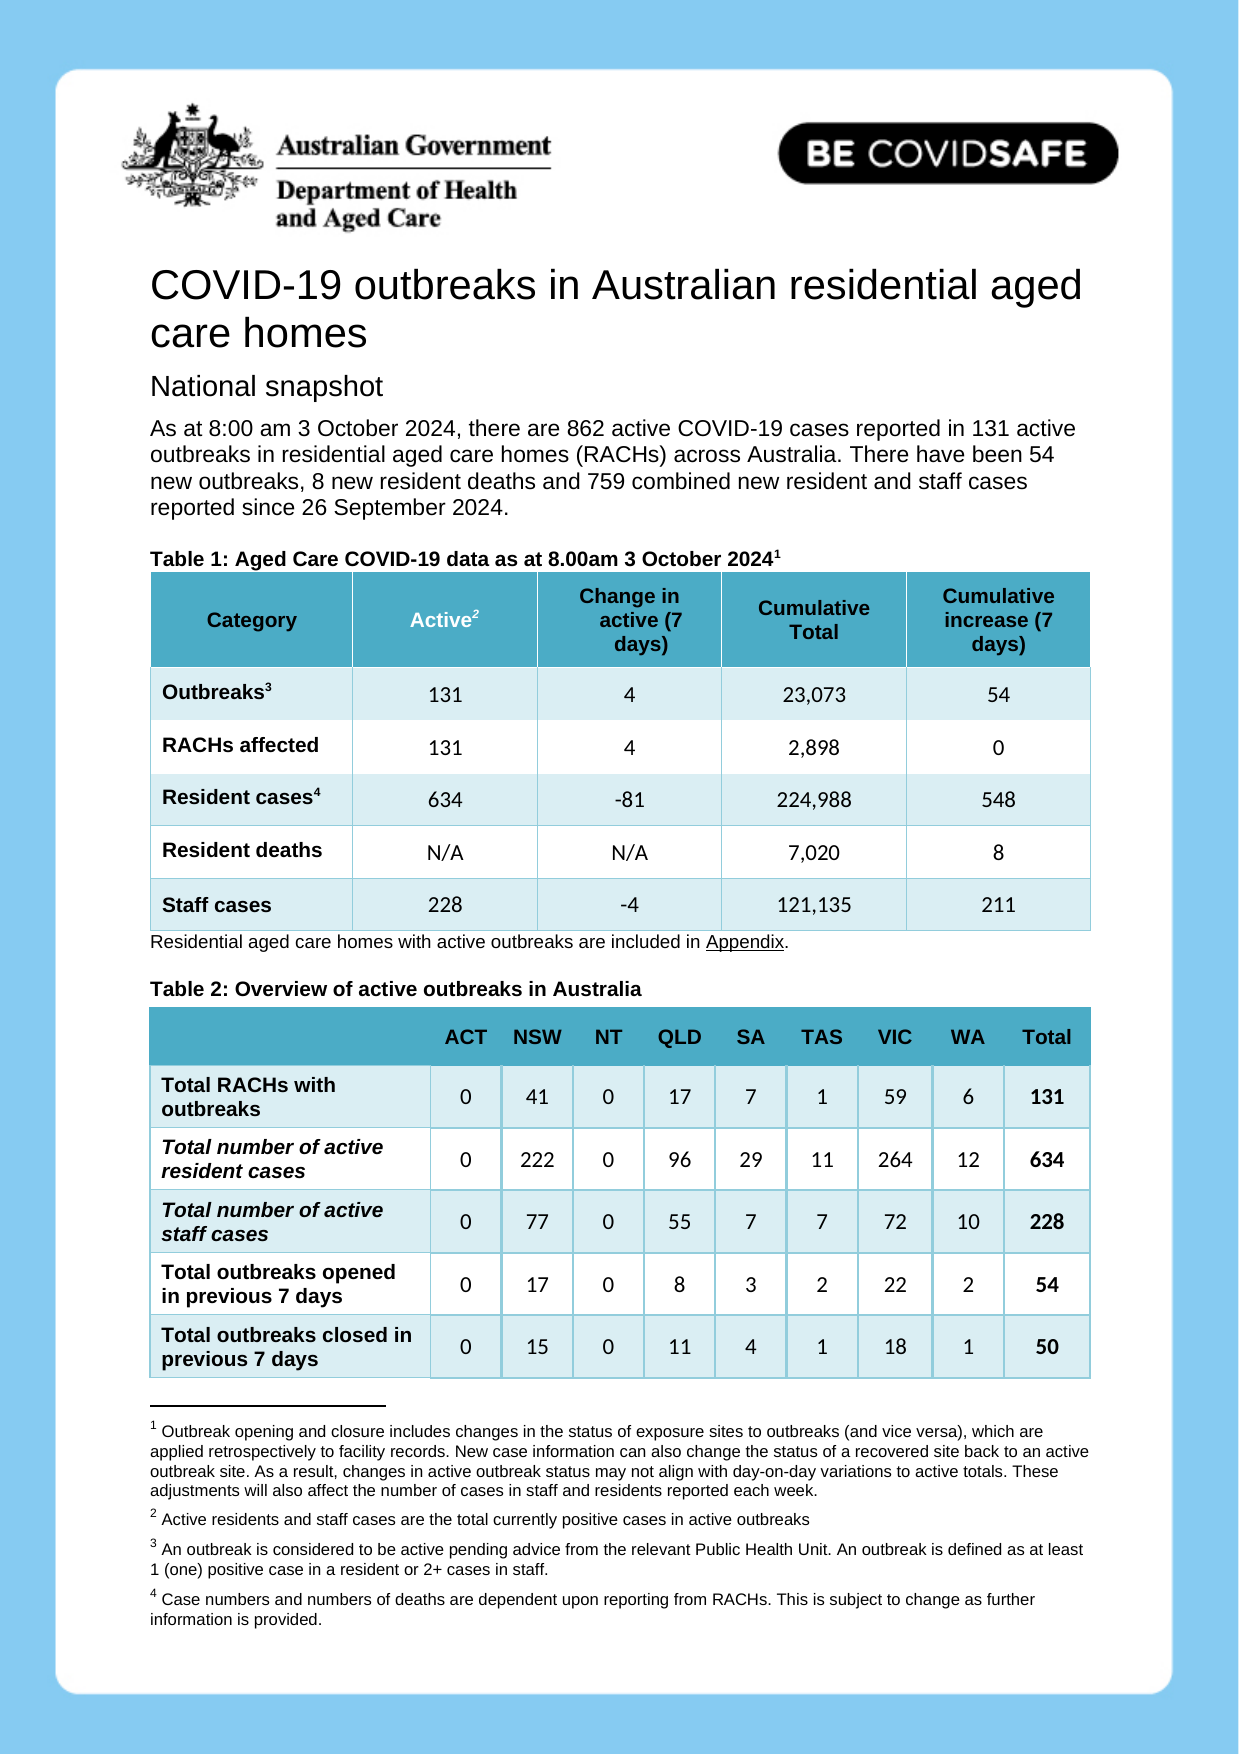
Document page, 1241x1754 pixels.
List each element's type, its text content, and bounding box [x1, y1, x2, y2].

table_cell 96 [645, 1129, 714, 1189]
table_cell Outbreaks [151, 668, 352, 720]
table_header ACT [431, 1008, 501, 1065]
table_header Active [353, 572, 537, 667]
table_cell 17 [503, 1254, 572, 1314]
table_header Category [151, 572, 352, 667]
table_cell 15 [503, 1316, 572, 1377]
table_header NT [573, 1008, 643, 1065]
table_cell 634 [1005, 1129, 1089, 1189]
table_cell 131 [353, 668, 537, 720]
table_cell -4 [538, 879, 721, 930]
table_header NSW [502, 1008, 572, 1065]
table_cell 77 [503, 1191, 572, 1252]
title COVID-19 outbreaks in Australian residential aged care homes [150, 261, 1090, 356]
table_cell 12 [934, 1129, 1003, 1189]
table_header Change in active (7 days) [538, 572, 721, 667]
table_cell 0 [574, 1316, 643, 1377]
table_cell 0 [431, 1191, 500, 1252]
picture [0, 0, 1239, 1754]
table_cell 0 [431, 1129, 500, 1189]
table_cell 211 [907, 879, 1090, 930]
table_cell Total outbreaks closed in previous 7 days [151, 1315, 430, 1377]
table_header VIC [858, 1008, 932, 1065]
table_cell Total number of active resident cases [151, 1128, 430, 1189]
table_cell 0 [431, 1066, 500, 1127]
table_cell 22 [859, 1254, 931, 1314]
table_header SA [716, 1008, 786, 1065]
table_cell 4 [538, 668, 721, 720]
table_cell 0 [574, 1254, 643, 1314]
table_cell 7 [788, 1191, 857, 1252]
table_header TAS [787, 1008, 857, 1065]
table_cell 10 [934, 1191, 1003, 1252]
table_cell -81 [538, 774, 721, 825]
table_cell RACHs affected [151, 721, 352, 772]
table_cell 1 [934, 1316, 1003, 1377]
table_header QLD [644, 1008, 715, 1065]
table_cell Total RACHs with outbreaks [151, 1066, 430, 1127]
table_cell 11 [788, 1129, 857, 1189]
table_cell Total number of active staff cases [151, 1190, 430, 1252]
table_cell 41 [503, 1066, 572, 1127]
table_cell 548 [907, 774, 1090, 825]
table_cell 3 [716, 1254, 785, 1314]
table_cell 131 [1005, 1066, 1089, 1127]
table_cell 2,898 [722, 721, 906, 772]
table_cell 54 [907, 668, 1090, 720]
table_cell 228 [353, 879, 537, 930]
table_cell N/A [353, 826, 537, 878]
text Residential aged care homes with active outbreaks are included in Appendix. Table 2: Overview of active outbreaks in Australia [150, 931, 1090, 1001]
table_cell 264 [859, 1129, 931, 1189]
table_cell 0 [574, 1066, 643, 1127]
table_cell 59 [859, 1066, 931, 1127]
table_cell 50 [1005, 1316, 1089, 1377]
table_header Cumulative increase (7 days) [907, 572, 1090, 667]
table_cell 7 [716, 1191, 785, 1252]
text As at 8:00 am 3 October 2024, there are 862 active COVID-19 cases reported in 131 active outbreaks in residential aged care homes (RACHs) across Australia. There have been 54 new outbreaks, 8 new resident deaths and 759 combined new resident and staff cases reported since 26 September 2024. Table 1: Aged Care COVID-19 data as at 8.00am 3 October 2024 [150, 415, 1090, 571]
table_header Cumulative Total [722, 572, 906, 667]
table_cell 228 [1005, 1191, 1089, 1252]
table_cell 8 [907, 826, 1090, 878]
table_cell 0 [574, 1129, 643, 1189]
table_cell 7 [716, 1066, 785, 1127]
table_cell 0 [574, 1191, 643, 1252]
table_header [151, 1008, 430, 1065]
table_cell N/A [538, 826, 721, 878]
table_cell 54 [1005, 1254, 1089, 1314]
table_cell 6 [934, 1066, 1003, 1127]
table_cell 0 [431, 1316, 500, 1377]
table_cell Staff cases [151, 879, 352, 930]
table_header Total [1004, 1008, 1090, 1065]
table_cell 18 [859, 1316, 931, 1377]
table_cell 224,988 [722, 774, 906, 825]
table_cell 634 [353, 774, 537, 825]
table_cell Total outbreaks opened in previous 7 days [151, 1253, 430, 1314]
table_cell 0 [431, 1254, 500, 1314]
table_cell 72 [859, 1191, 931, 1252]
table_cell 2 [788, 1254, 857, 1314]
table_cell 23,073 [722, 668, 906, 720]
table_cell 29 [716, 1129, 785, 1189]
subtitle National snapshot [150, 369, 1090, 402]
table_cell 1 [788, 1066, 857, 1127]
table_cell 55 [645, 1191, 714, 1252]
table_cell Resident cases [151, 774, 352, 825]
table_cell 2 [934, 1254, 1003, 1314]
table_cell 11 [645, 1316, 714, 1377]
table_cell 17 [645, 1066, 714, 1127]
table_cell 222 [503, 1129, 572, 1189]
table_cell Resident deaths [151, 826, 352, 878]
table_cell 4 [716, 1316, 785, 1377]
table_cell 1 [788, 1316, 857, 1377]
table_cell 121,135 [722, 879, 906, 930]
table_cell 8 [645, 1254, 714, 1314]
table_cell 4 [538, 721, 721, 772]
table_cell 0 [907, 721, 1090, 772]
table_cell 131 [353, 721, 537, 772]
table_header WA [933, 1008, 1003, 1065]
table_cell 7,020 [722, 826, 906, 878]
